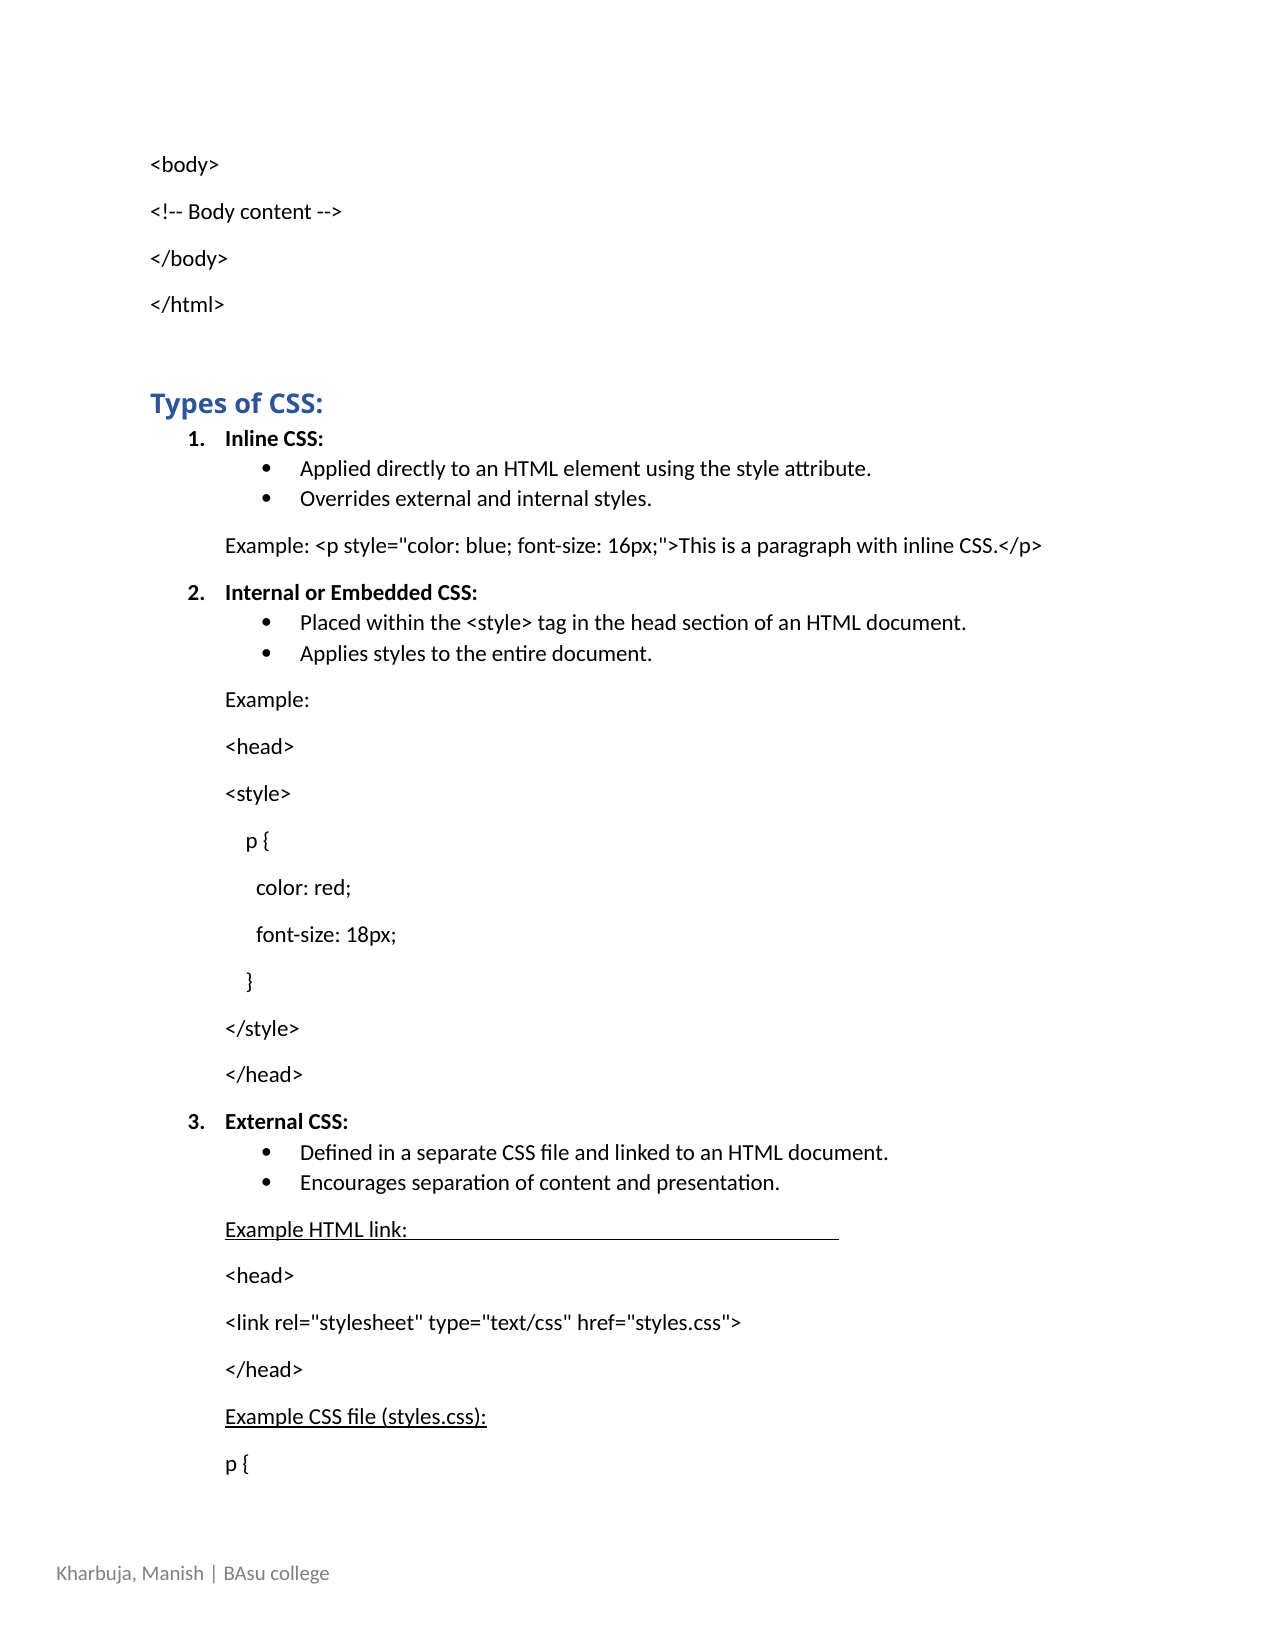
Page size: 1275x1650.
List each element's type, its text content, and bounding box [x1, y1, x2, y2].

text </head> [225, 1355, 1125, 1383]
text </body> [150, 244, 1125, 272]
text <head> [225, 732, 1125, 761]
text Example CSS file (styles.css): [225, 1402, 1125, 1430]
text </html> [150, 291, 1125, 319]
text } [225, 967, 1125, 995]
text Example HTML link: [225, 1215, 1125, 1243]
subtitle Types of CSS: [150, 384, 1125, 421]
text color: red; [225, 873, 1125, 901]
text <style> [225, 779, 1125, 807]
text Example: <p style="color: blue; font-size: 16px;">This is a paragraph with inline CSS.</p> [225, 531, 1125, 559]
text </head> [225, 1061, 1125, 1089]
text Example: [225, 686, 1125, 714]
text p { [225, 826, 1125, 854]
list Inline CSS: [187, 424, 1125, 452]
list Encourages separation of content and presentation. [262, 1168, 1125, 1196]
text <link rel="stylesheet" type="text/css" href="styles.css"> [225, 1308, 1125, 1337]
list Internal or Embedded CSS: [187, 578, 1125, 606]
list External CSS: [187, 1107, 1125, 1136]
list Placed within the <style> tag in the head section of an HTML document. [262, 608, 1125, 637]
list Applies styles to the entire document. [262, 639, 1125, 667]
text p { [225, 1449, 1125, 1477]
list Overrides external and internal styles. [262, 484, 1125, 513]
text </style> [225, 1014, 1125, 1042]
list Defined in a separate CSS file and linked to an HTML document. [262, 1138, 1125, 1166]
text font-size: 18px; [225, 920, 1125, 948]
list Applied directly to an HTML element using the style attribute. [262, 454, 1125, 482]
text <!-- Body content --> [150, 197, 1125, 225]
text <head> [225, 1262, 1125, 1290]
text <body> [150, 150, 1125, 178]
